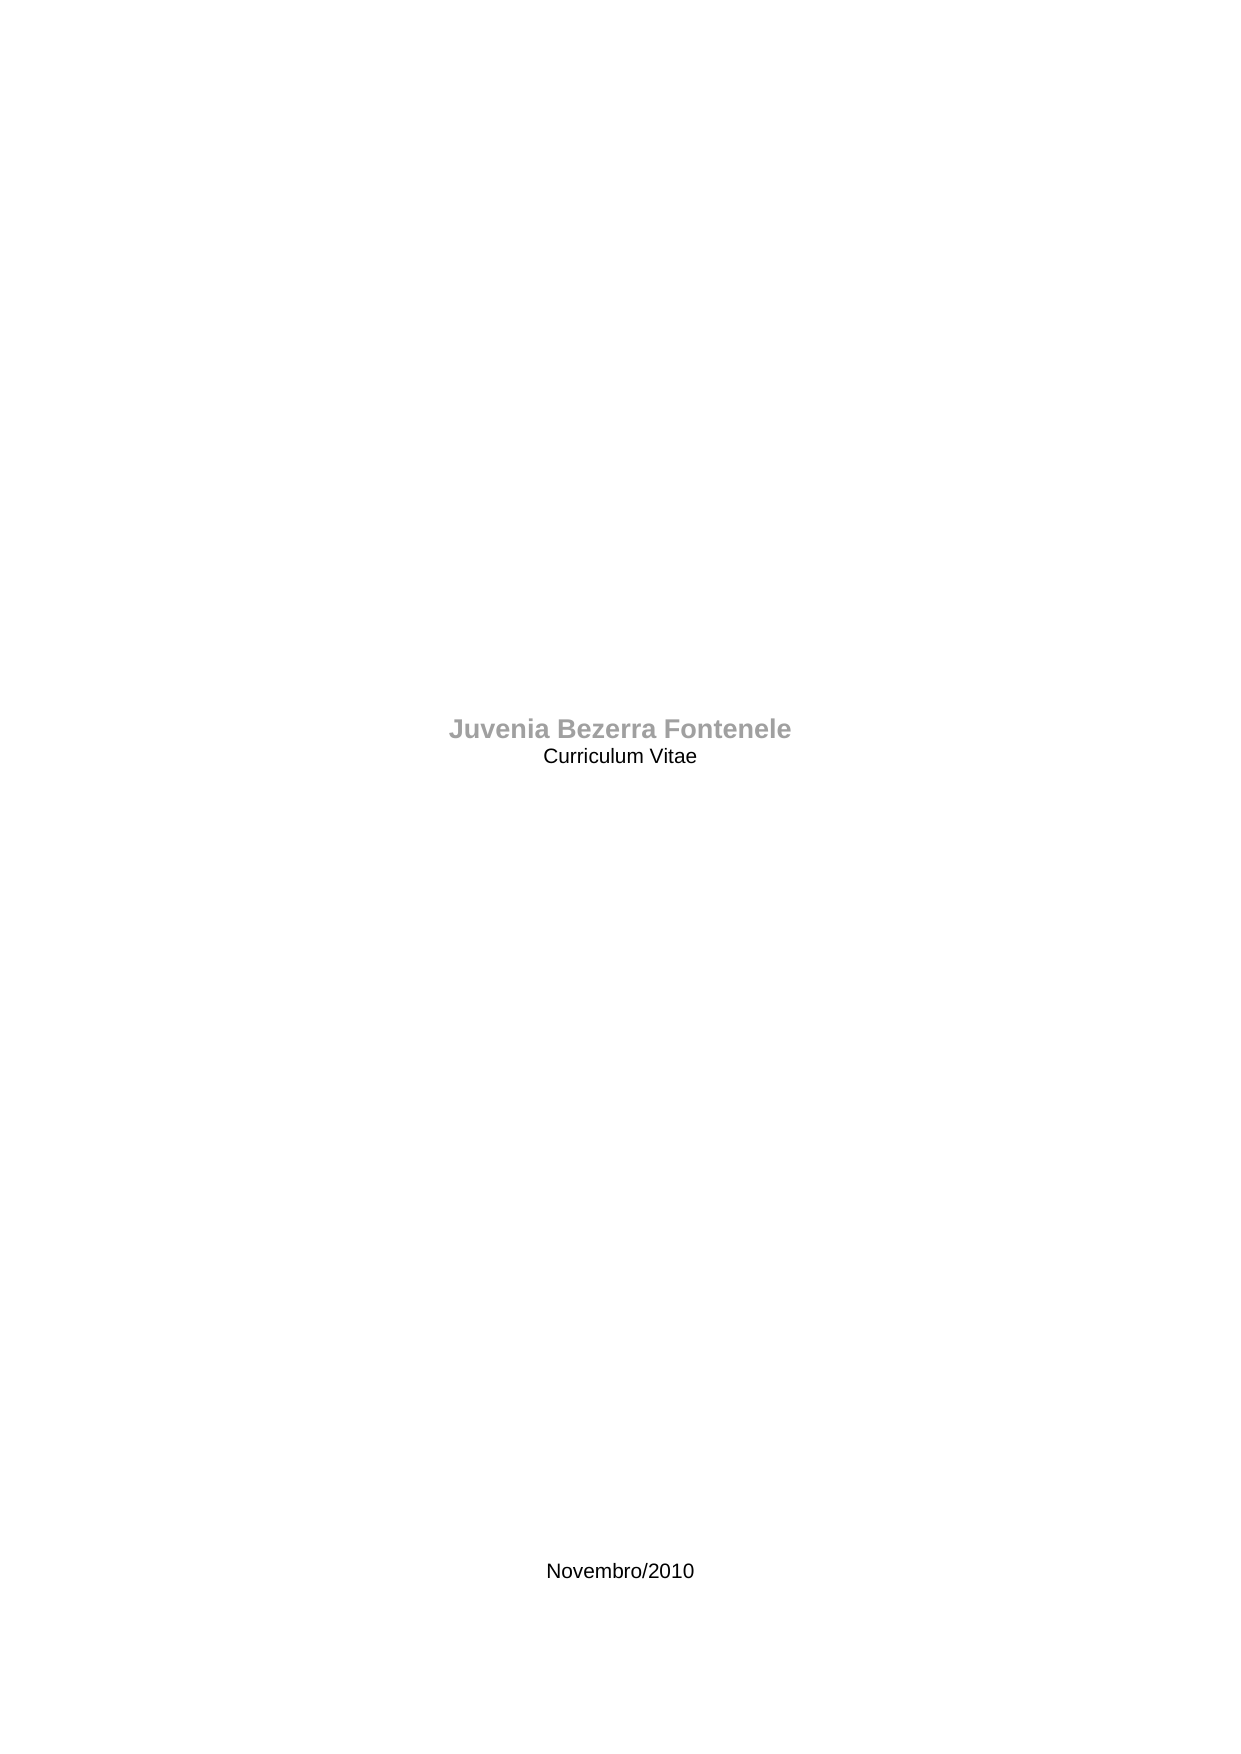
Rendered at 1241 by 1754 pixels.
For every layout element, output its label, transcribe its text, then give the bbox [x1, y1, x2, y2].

text Juvenia Bezerra Fontenele [118, 713, 1122, 744]
text Novembro/2010 [118, 1559, 1122, 1583]
text Curriculum Vitae [118, 744, 1122, 768]
